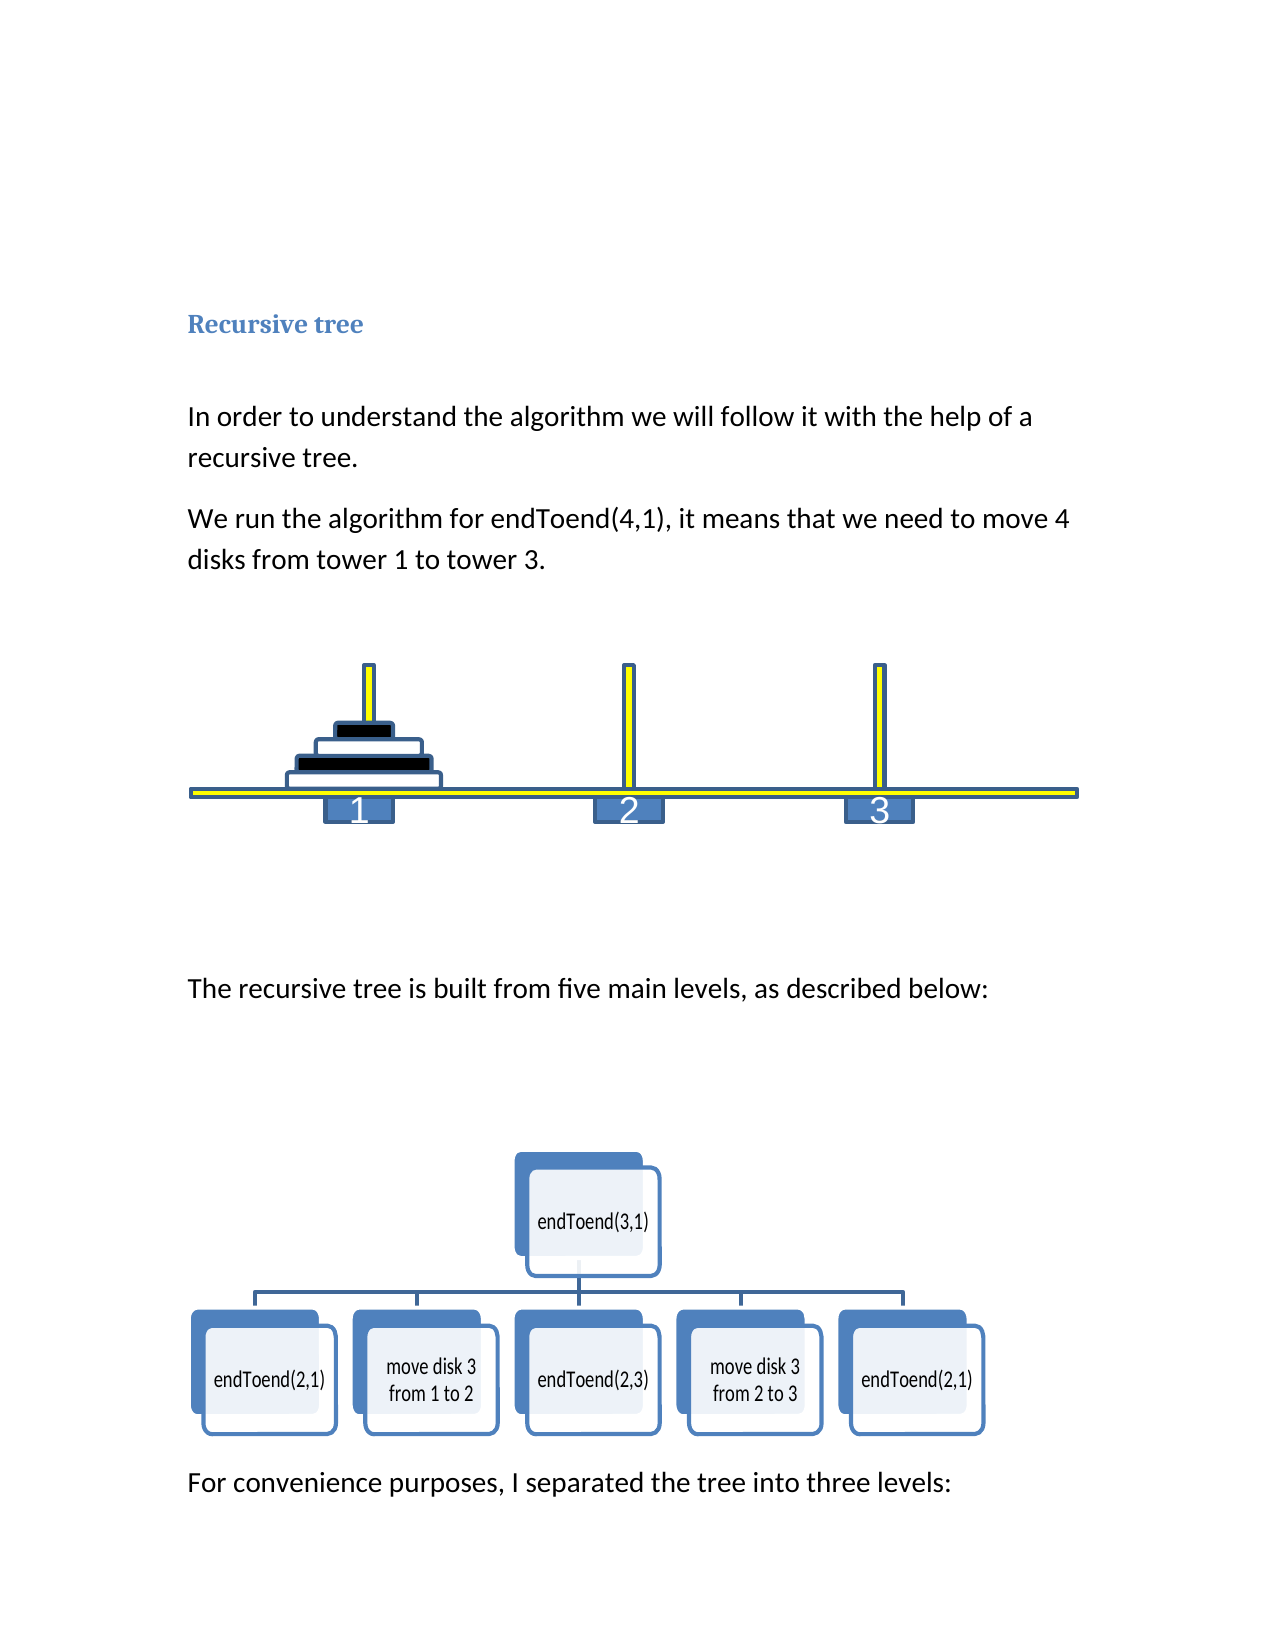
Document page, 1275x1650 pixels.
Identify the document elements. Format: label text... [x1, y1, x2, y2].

text For convenience purposes, I separated the tree into three levels: [187, 1464, 1087, 1499]
subtitle Recursive tree [187, 309, 1087, 340]
text The recursive tree is built from five main levels, as described below: [187, 971, 1087, 1006]
text We run the algorithm for endToend(4,1), it means that we need to move 4 disks from tower 1 to tower 3. [187, 501, 1087, 577]
text In order to understand the algorithm we will follow it with the help of a recursive tree. [187, 398, 1087, 474]
